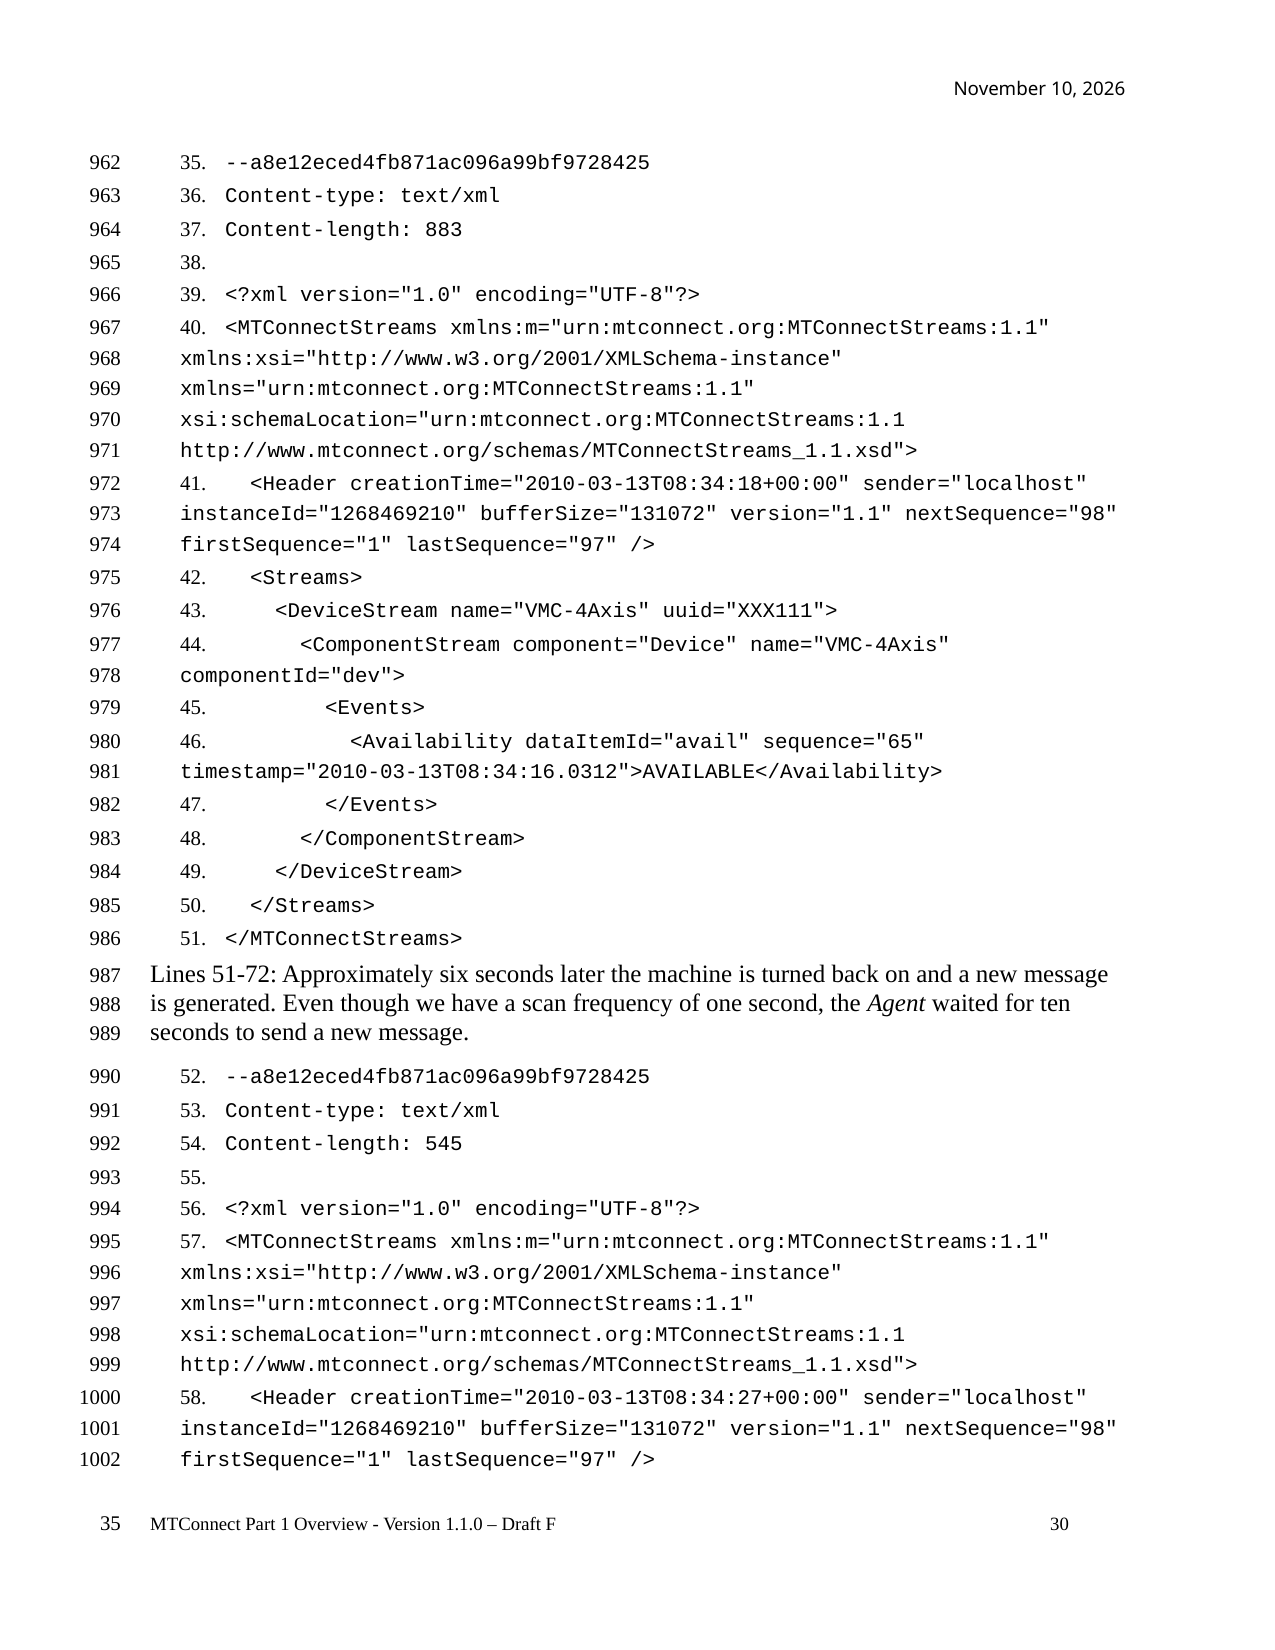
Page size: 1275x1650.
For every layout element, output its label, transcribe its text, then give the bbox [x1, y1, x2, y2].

text </Events> [180, 792, 1125, 818]
text </DeviceStream> [180, 859, 1125, 885]
text Content-type: text/xml [180, 1098, 1125, 1124]
text <Header creationTime="2010-03-13T08:34:18+00:00" sender="localhost" instanceId="1268469210" bufferSize="131072" version="1.1" nextSequence="98" firstSequence="1" lastSequence="97" /> [180, 471, 1125, 558]
text Content-length: 545 [180, 1131, 1125, 1157]
text --a8e12eced4fb871ac096a99bf9728425 [180, 150, 1125, 176]
text --a8e12eced4fb871ac096a99bf9728425 [180, 1064, 1125, 1090]
text <Streams> [180, 565, 1125, 591]
text <Availability dataItemId="avail" sequence="65" timestamp="2010-03-13T08:34:16.0312">AVAILABLE</Availability> [180, 729, 1125, 785]
text <Header creationTime="2010-03-13T08:34:27+00:00" sender="localhost" instanceId="1268469210" bufferSize="131072" version="1.1" nextSequence="98" firstSequence="1" lastSequence="97" /> [180, 1385, 1125, 1472]
text Content-length: 883 [180, 217, 1125, 243]
text <Events> [180, 695, 1125, 721]
text </MTConnectStreams> [180, 926, 1125, 952]
text <ComponentStream component="Device" name="VMC-4Axis" componentId="dev"> [180, 632, 1125, 688]
text <DeviceStream name="VMC-4Axis" uuid="XXX111"> [180, 598, 1125, 624]
text </Streams> [180, 893, 1125, 918]
text Content-type: text/xml [180, 183, 1125, 209]
text </ComponentStream> [180, 826, 1125, 851]
text <?xml version="1.0" encoding="UTF-8"?> [180, 1196, 1125, 1222]
text Lines 51-72: Approximately six seconds later the machine is turned back on and a new message is generated. Even though we have a scan frequency of one second, the Agent waited for ten seconds to send a new message. [150, 959, 1125, 1046]
text <?xml version="1.0" encoding="UTF-8"?> [180, 281, 1125, 307]
